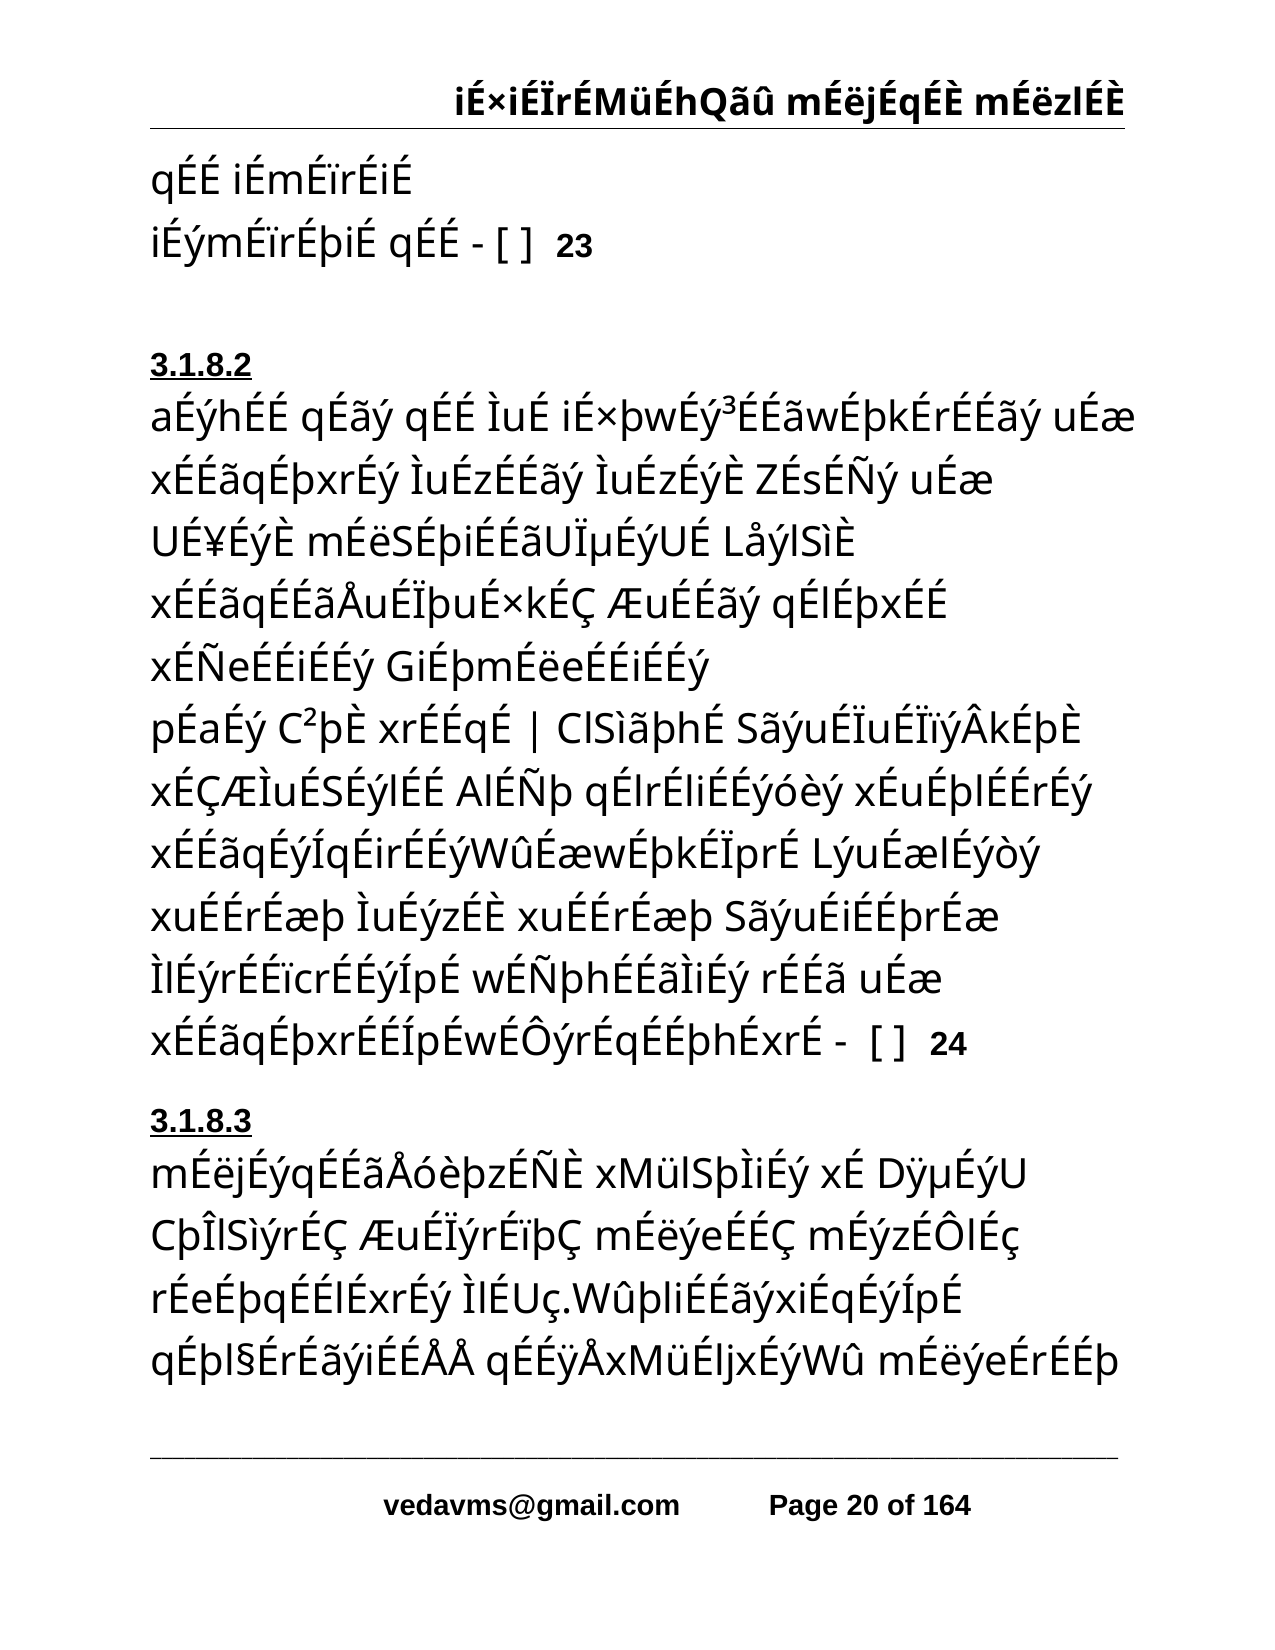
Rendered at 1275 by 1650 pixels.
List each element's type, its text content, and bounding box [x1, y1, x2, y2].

text 3.1.8.3 [150, 1102, 1158, 1140]
text UÉ¥ÉýÈ mÉëSÉþiÉÉãUÏµÉýUÉ LåýlSìÈ xÉÉãqÉÉãÅuÉÏþuÉ×kÉÇ ÆuÉÉãý qÉlÉþxÉÉ xÉÑeÉÉiÉÉý GiÉþmÉëeÉÉiÉÉý [150, 512, 1158, 693]
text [150, 1268, 1158, 1388]
text mÉëjÉýqÉÉãÅóèþzÉÑÈ xMülSþÌiÉý xÉ DÿµÉýU CþÎlSìýrÉÇ ÆuÉÏýrÉïþÇ mÉëýeÉÉÇ mÉýzÉÔlÉç [150, 1144, 1158, 1263]
text 3.1.8.2 [150, 345, 1158, 383]
text pÉaÉý C²þÈ xrÉÉqÉ | ClSìãþhÉ SãýuÉÏuÉÏïýÂkÉþÈ xÉÇÆÌuÉSÉýlÉÉ AlÉÑþ qÉlrÉliÉÉýóèý xÉuÉþlÉÉrÉý [150, 699, 1158, 818]
text aÉýhÉÉ qÉãý qÉÉ ÌuÉ iÉ×þwÉý³ÉÉãwÉþkÉrÉÉãý uÉæ xÉÉãqÉþxrÉý ÌuÉzÉÉãý ÌuÉzÉýÈ ZÉsÉÑý uÉæ [150, 387, 1158, 506]
text xÉÉãqÉýÍqÉirÉÉýWûÉæwÉþkÉÏprÉ LýuÉælÉýòý xuÉÉrÉæþ ÌuÉýzÉÈ xuÉÉrÉæþ SãýuÉiÉÉþrÉæ ÌlÉýrÉÉïcrÉÉýÍpÉ wÉÑþhÉÉãÌiÉý rÉÉã uÉæ xÉÉãqÉþxrÉÉÍpÉwÉÔýrÉqÉÉþhÉxrÉ - [ ] 24 [150, 824, 1158, 1068]
text iÉýmÉïrÉþiÉ qÉÉ - [ ] 23 [150, 212, 1158, 269]
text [150, 150, 1158, 207]
